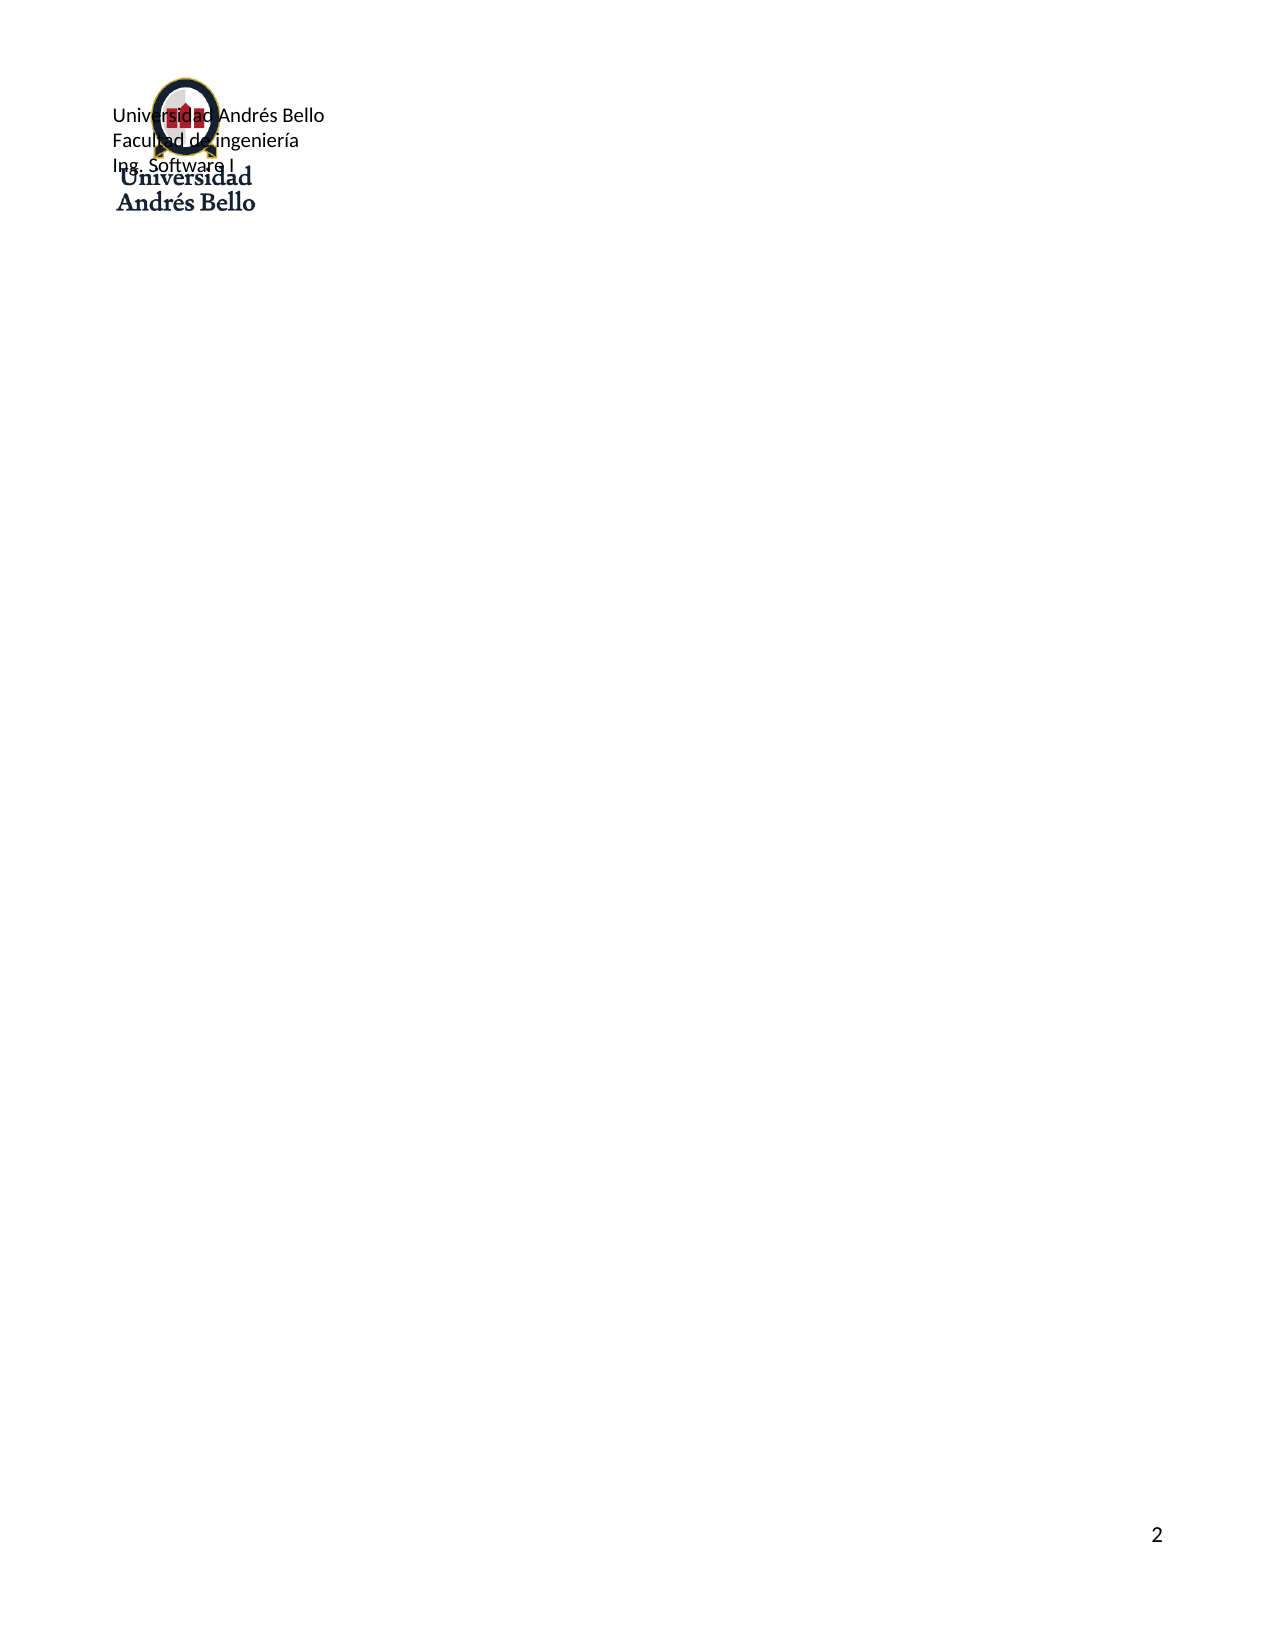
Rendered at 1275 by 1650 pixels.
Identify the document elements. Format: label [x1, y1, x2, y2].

picture [112, 73, 260, 215]
